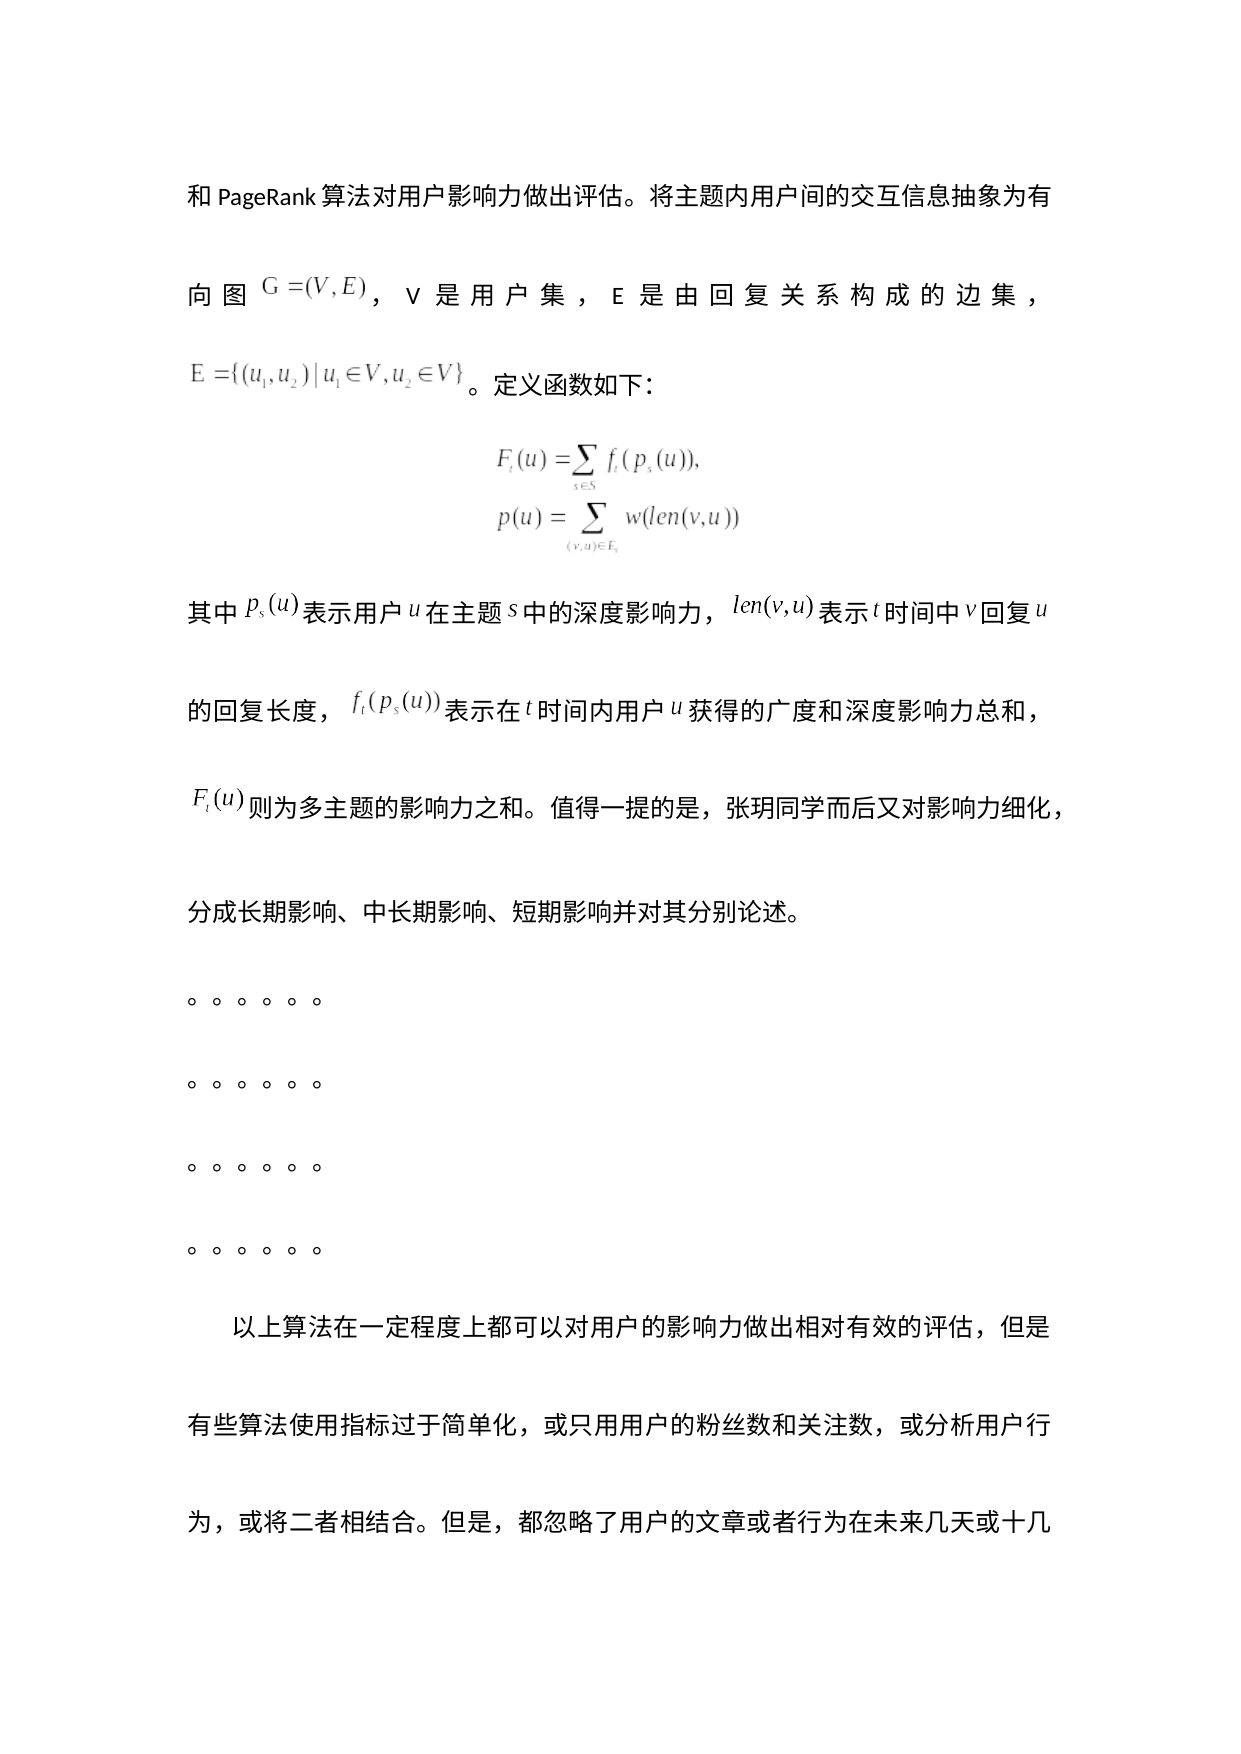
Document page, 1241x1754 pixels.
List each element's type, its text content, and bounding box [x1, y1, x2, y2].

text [187, 162, 1053, 422]
text 。。。。。。 [187, 1127, 1053, 1192]
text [187, 1293, 1053, 1553]
text 。。。。。。 [187, 961, 1053, 1026]
text 。。。。。。 [187, 1210, 1053, 1275]
text 。。。。。。 [187, 1044, 1053, 1109]
text 其中表示用户在主题中的深度影响力，表示时间中回复 的回复长度，表示在时间内用户获得的广度和深度影响力总和，则为多主题的影响力之和。值得一提的是，张玥同学而后又对影响力细化，分成长期影响、中长期影响、短期影响并对其分别论述。 [187, 585, 1053, 943]
